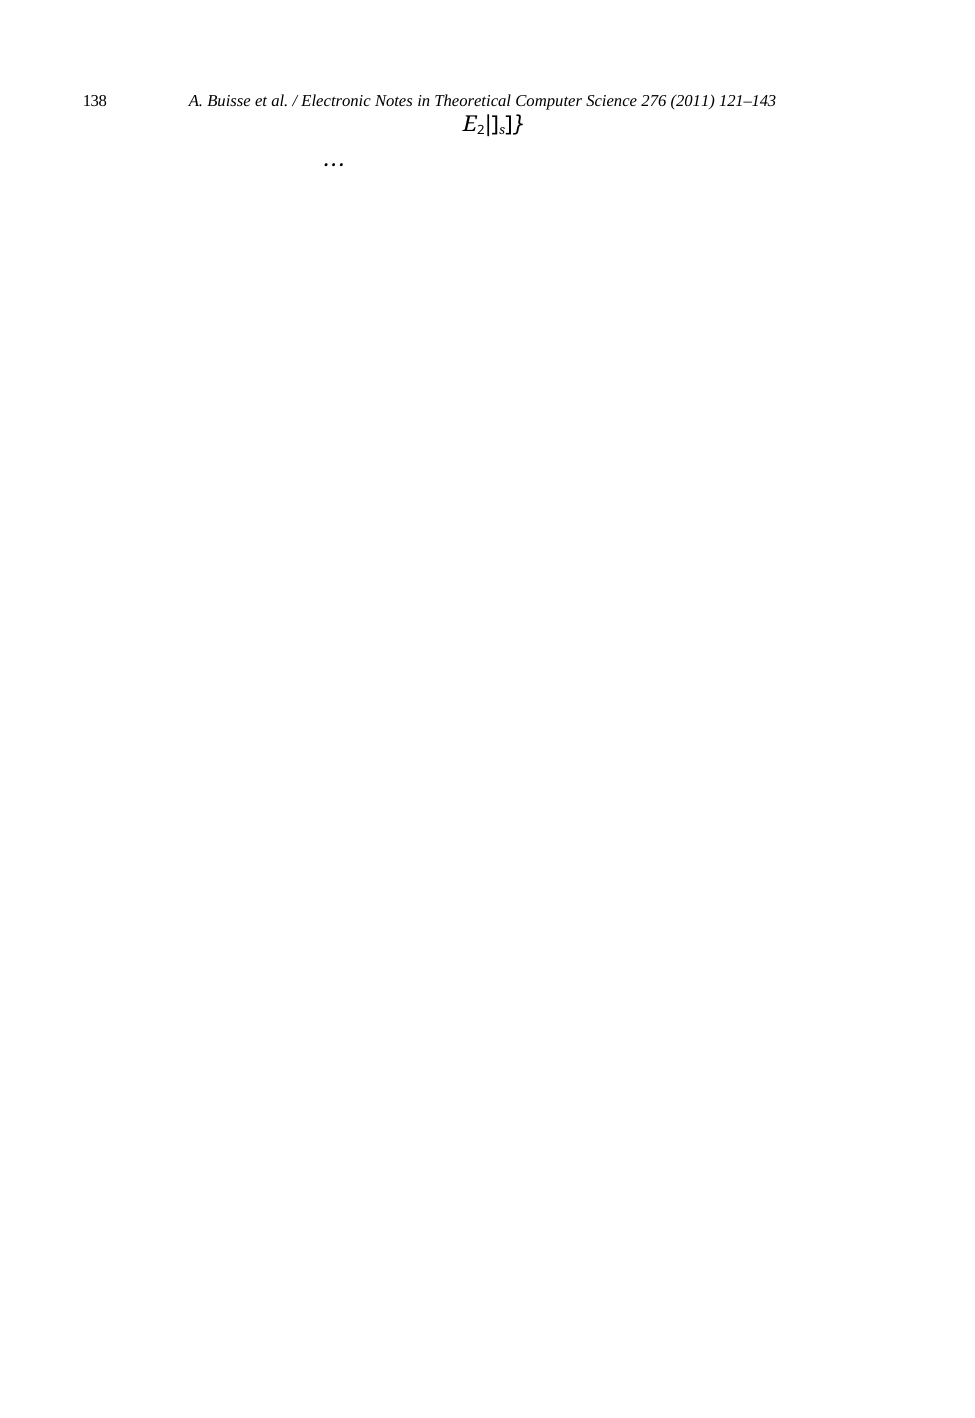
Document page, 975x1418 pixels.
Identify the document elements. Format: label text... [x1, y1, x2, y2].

text ... [324, 143, 912, 173]
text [168, 108, 821, 138]
